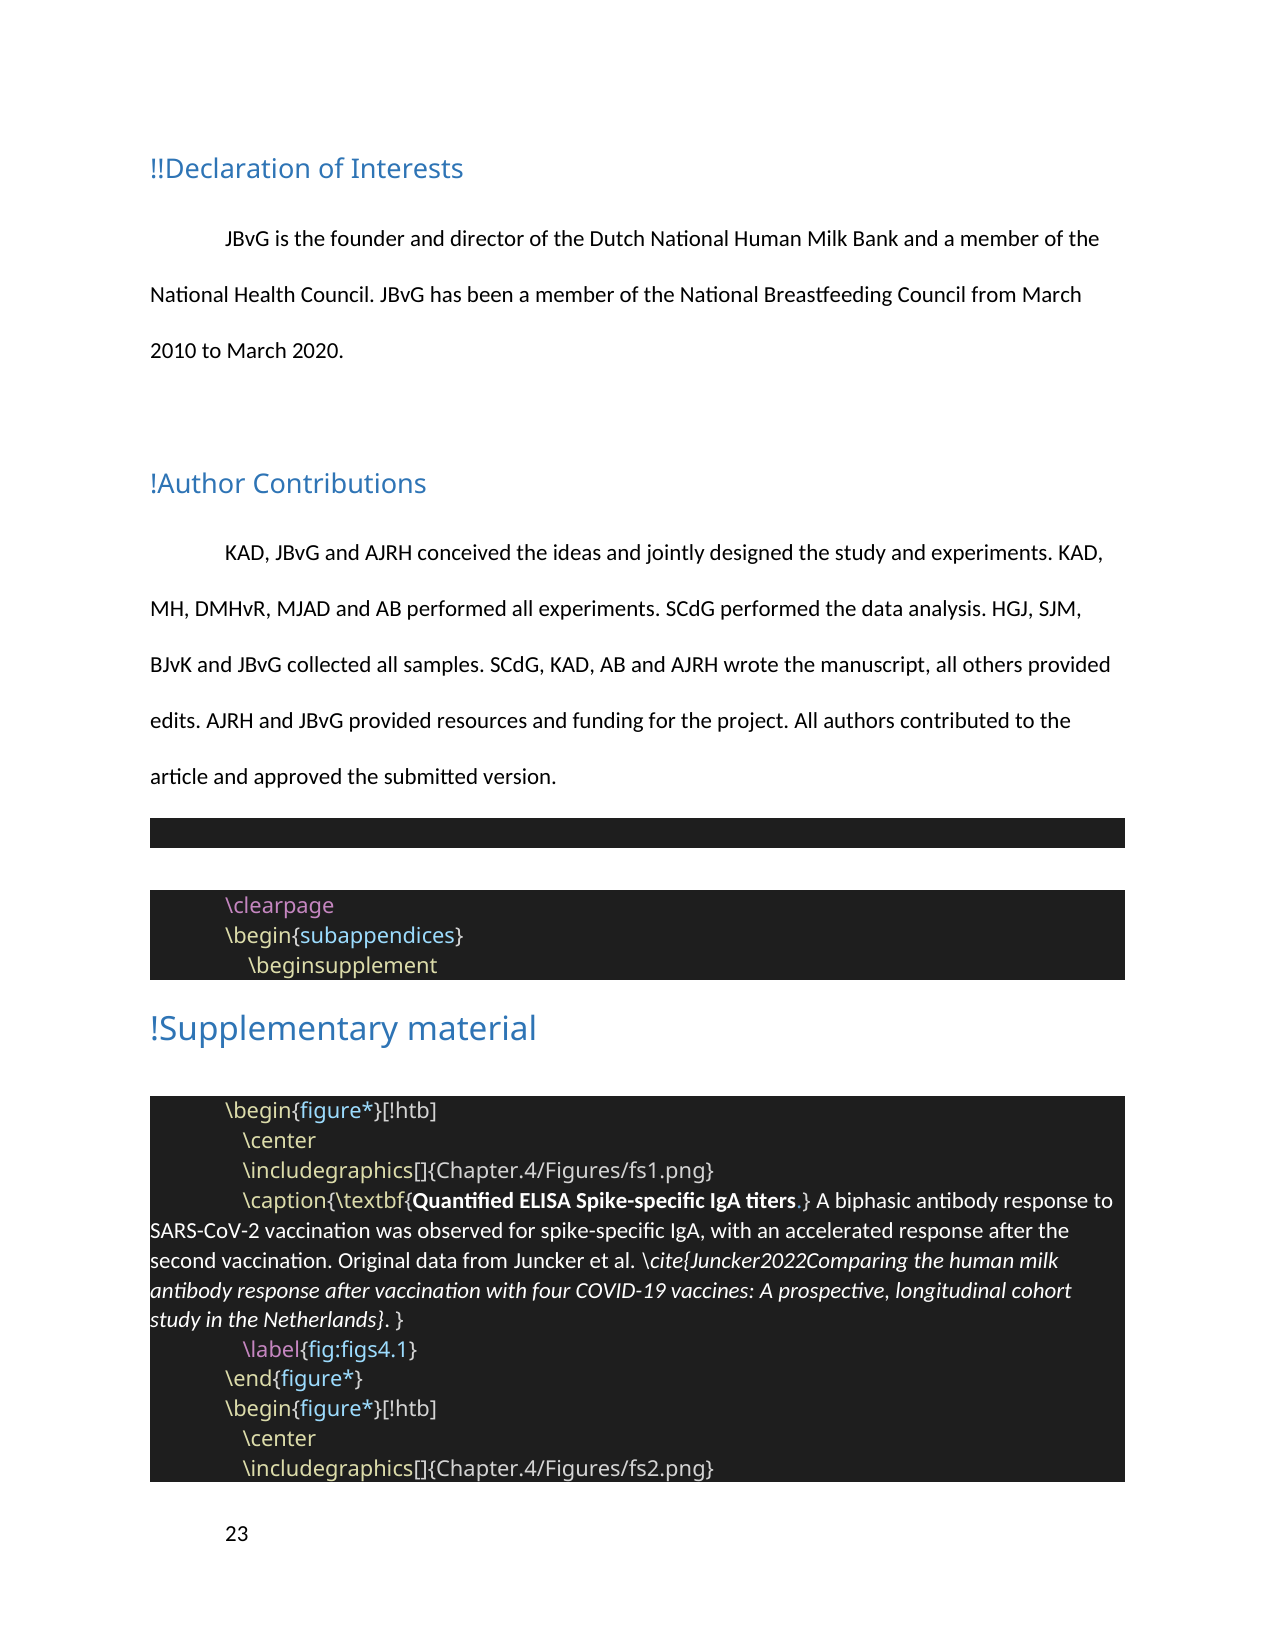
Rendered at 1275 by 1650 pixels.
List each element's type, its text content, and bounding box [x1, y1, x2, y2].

text \beginsupplement [150, 950, 1125, 980]
text \clearpage [150, 890, 1125, 920]
subtitle !Author Contributions [150, 464, 1125, 501]
text KAD, JBvG and AJRH conceived the ideas and jointly designed the study and experiments. KAD, MH, DMHvR, MJAD and AB performed all experiments. SCdG performed the data analysis. HGJ, SJM, BJvK and JBvG collected all samples. SCdG, KAD, AB and AJRH wrote the manuscript, all others provided edits. AJRH and JBvG provided resources and funding for the project. All authors contributed to the article and approved the submitted version. [150, 538, 1125, 791]
text \includegraphics[]{Chapter.4/Figures/fs2.png} [150, 1453, 1125, 1482]
text \begin{figure*}[!htb] [150, 1393, 1125, 1423]
text \begin{subappendices} [150, 920, 1125, 950]
text \includegraphics[]{Chapter.4/Figures/fs1.png} [150, 1155, 1125, 1185]
subtitle !!Declaration of Interests [150, 150, 1125, 187]
text \end{figure*} [150, 1363, 1125, 1393]
text \caption{\textbf{Quantified ELISA Spike-specific IgA titers.} A biphasic antibody response to SARS-CoV-2 vaccination was observed for spike-specific IgA, with an accelerated response after the second vaccination. Original data from Juncker et al. \cite{Juncker2022Comparing the human milk antibody response after vaccination with four COVID-19 vaccines: A prospective, longitudinal cohort study in the Netherlands}. } [150, 1185, 1125, 1333]
text JBvG is the founder and director of the Dutch National Human Milk Bank and a member of the National Health Council. JBvG has been a member of the National Breastfeeding Council from March 2010 to March 2020. [150, 224, 1125, 364]
subtitle !Supplementary material [150, 1005, 1125, 1050]
text \center [150, 1125, 1125, 1155]
text \center [150, 1423, 1125, 1453]
text \begin{figure*}[!htb] [150, 1096, 1125, 1125]
text \label{fig:figs4.1} [150, 1333, 1125, 1363]
